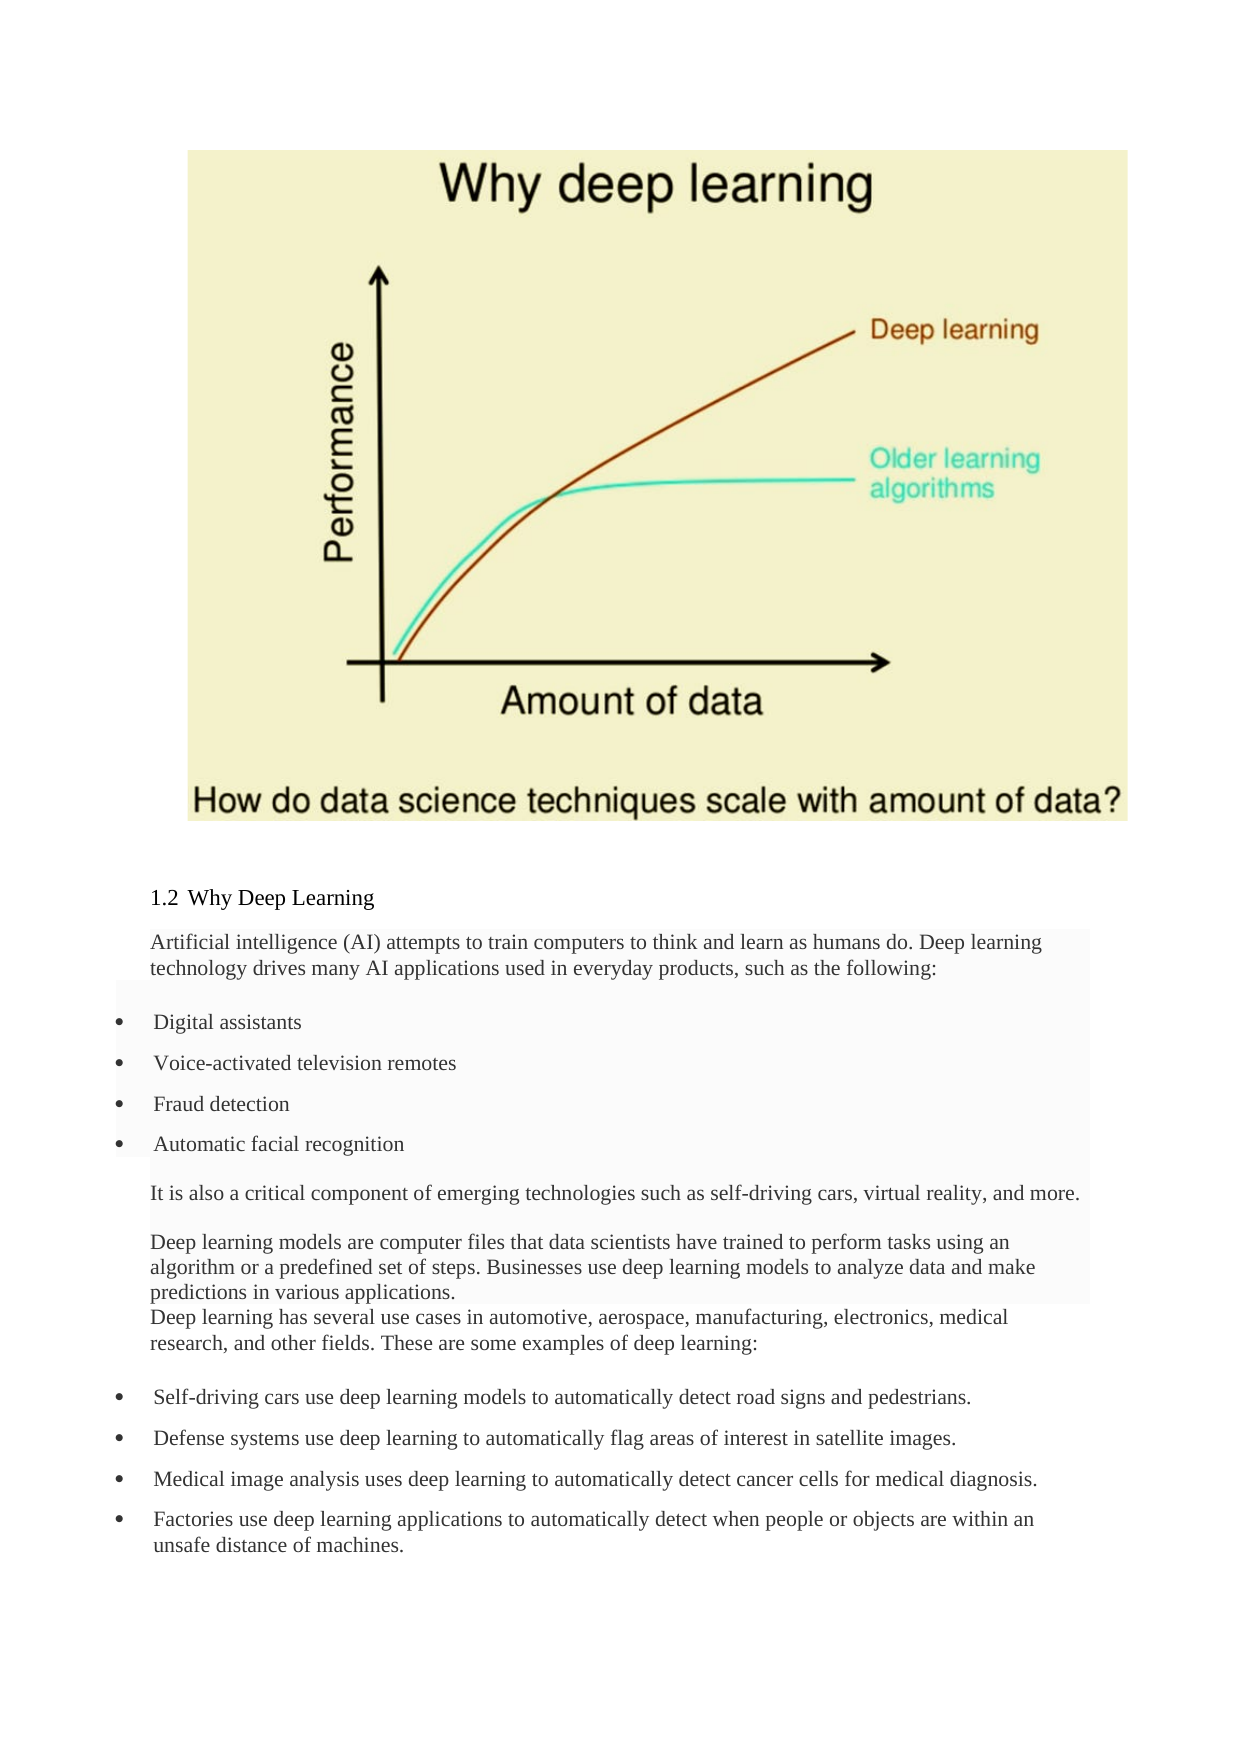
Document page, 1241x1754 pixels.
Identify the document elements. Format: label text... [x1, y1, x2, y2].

list Medical image analysis uses deep learning to automatically detect cancer cells for medical diagnosis. [116, 1466, 1090, 1491]
picture [187, 150, 1128, 821]
list Automatic facial recognition [116, 1131, 1090, 1157]
list Self-driving cars use deep learning models to automatically detect road signs and pedestrians. [116, 1384, 1090, 1409]
text Deep learning models are computer files that data scientists have trained to perform tasks using an algorithm or a predefined set of steps. Businesses use deep learning models to analyze data and make predictions in various applications. [150, 1229, 1090, 1304]
list Digital assistants [116, 1009, 1090, 1034]
text Deep learning has several use cases in automotive, aerospace, manufacturing, electronics, medical research, and other fields. These are some examples of deep learning: [150, 1304, 1090, 1355]
list Why Deep Learning [150, 884, 1090, 911]
text Artificial intelligence (AI) attempts to train computers to think and learn as humans do. Deep learning technology drives many AI applications used in everyday products, such as the following: [150, 929, 1090, 980]
list Defense systems use deep learning to automatically flag areas of interest in satellite images. [116, 1425, 1090, 1450]
list Factories use deep learning applications to automatically detect when people or objects are within an unsafe distance of machines. [116, 1506, 1090, 1557]
list Voice-activated television remotes [116, 1050, 1090, 1075]
text It is also a critical component of emerging technologies such as self-driving cars, virtual reality, and more. [150, 1180, 1090, 1205]
list Fraud detection [116, 1091, 1090, 1116]
